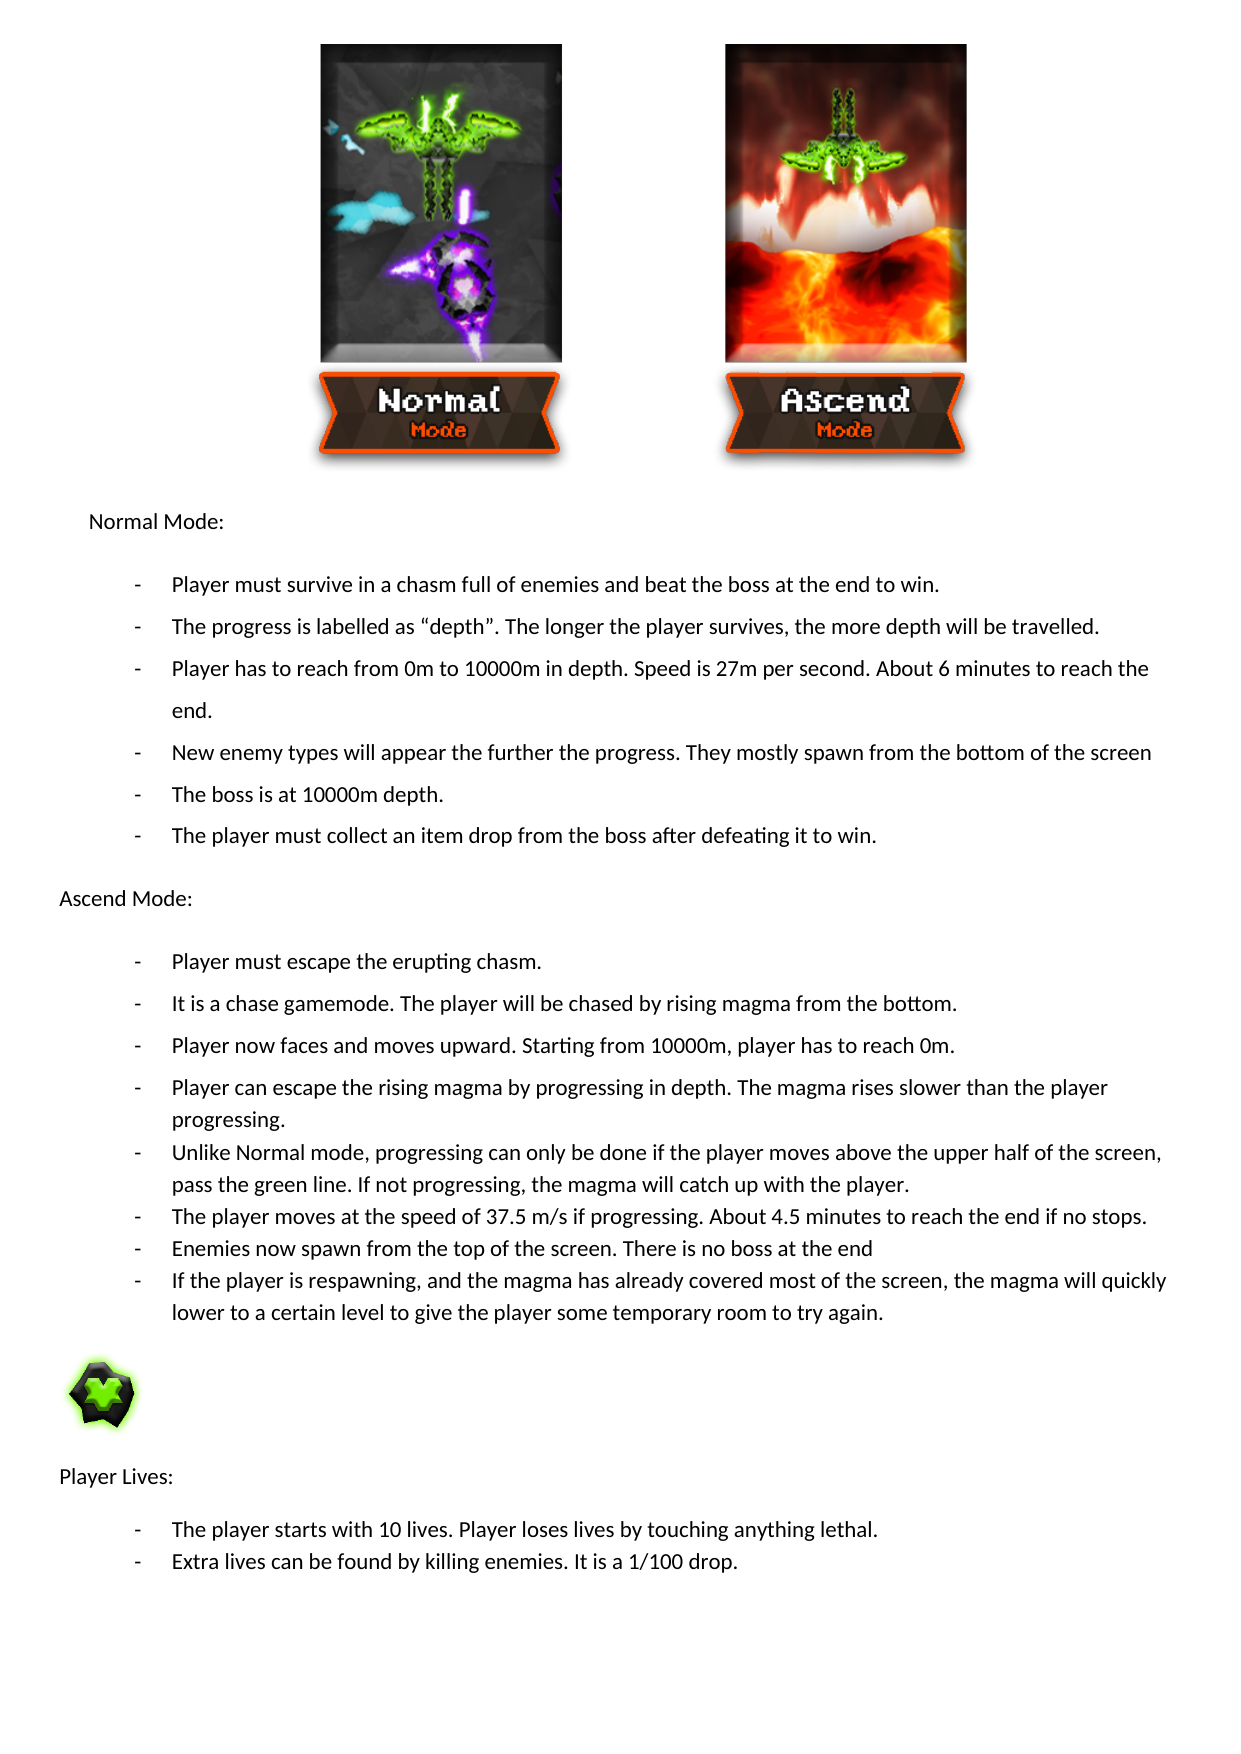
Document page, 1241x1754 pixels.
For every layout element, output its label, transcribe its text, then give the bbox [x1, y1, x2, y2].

list Extra lives can be found by killing enemies. It is a 1/100 drop. [134, 1547, 1196, 1575]
picture [712, 44, 979, 473]
list The player moves at the speed of 37.5 m/s if progressing. About 4.5 minutes to reach the end if no stops. [134, 1202, 1196, 1230]
list It is a chase gamemode. The player will be chased by rising magma from the bottom. [134, 989, 1196, 1017]
picture [59, 1351, 144, 1437]
list Unlike Normal mode, progressing can only be done if the player moves above the upper half of the screen, pass the green line. If not progressing, the magma will catch up with the player. [134, 1138, 1196, 1198]
text Normal Mode: [89, 507, 1196, 535]
list Player must escape the erupting chasm. [134, 947, 1196, 975]
text Ascend Mode: [59, 884, 1196, 912]
text Player Lives: [59, 1462, 1196, 1490]
list New enemy types will appear the further the progress. They mostly spawn from the bottom of the screen [134, 738, 1196, 766]
list Enemies now spawn from the top of the screen. There is no boss at the end [134, 1234, 1196, 1262]
list Player has to reach from 0m to 10000m in depth. Speed is 27m per second. About 6 minutes to reach the end. [134, 654, 1196, 724]
list Player now faces and moves upward. Starting from 10000m, player has to reach 0m. [134, 1031, 1196, 1059]
picture [306, 44, 573, 473]
list The player must collect an item drop from the boss after defeating it to win. [134, 822, 1196, 850]
list The progress is labelled as “depth”. The longer the player survives, the more depth will be travelled. [134, 612, 1196, 640]
list Player can escape the rising magma by progressing in depth. The magma rises slower than the player progressing. [134, 1073, 1196, 1133]
list The player starts with 10 lives. Player loses lives by touching anything lethal. [134, 1515, 1196, 1543]
list If the player is respawning, and the magma has already covered most of the screen, the magma will quickly lower to a certain level to give the player some temporary room to try again. [134, 1266, 1196, 1327]
list The boss is at 10000m depth. [134, 780, 1196, 808]
list Player must survive in a chasm full of enemies and beat the boss at the end to win. [134, 570, 1196, 598]
